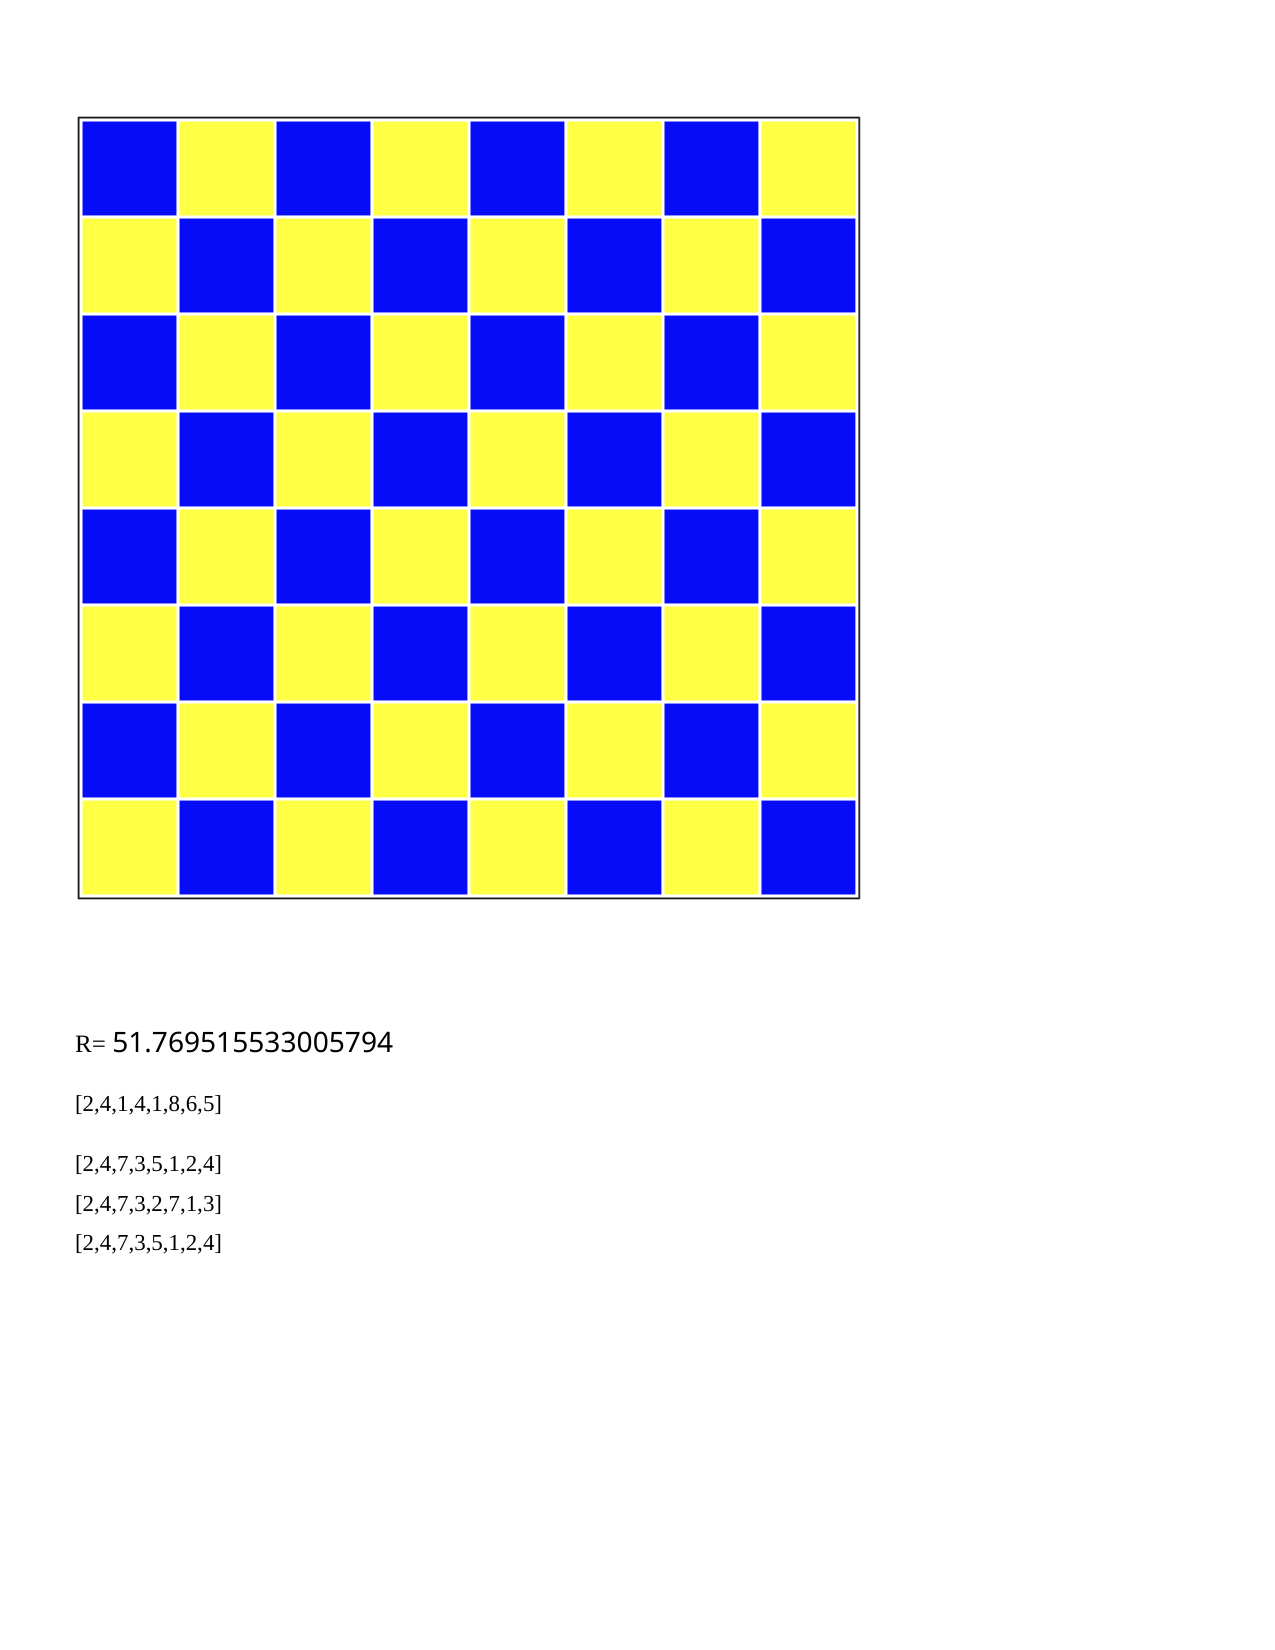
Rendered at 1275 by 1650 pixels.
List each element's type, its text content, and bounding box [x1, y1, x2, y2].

text [2,4,1,4,1,8,6,5] [75, 1090, 1200, 1116]
list [2,4,7,3,2,7,1,3] [75, 1190, 1200, 1216]
list [2,4,7,3,5,1,2,4] [75, 1150, 1200, 1177]
list [2,4,7,3,5,1,2,4] [75, 1229, 1200, 1256]
text R= 51.769515533005794 [75, 1022, 1200, 1061]
picture [75, 114, 864, 901]
